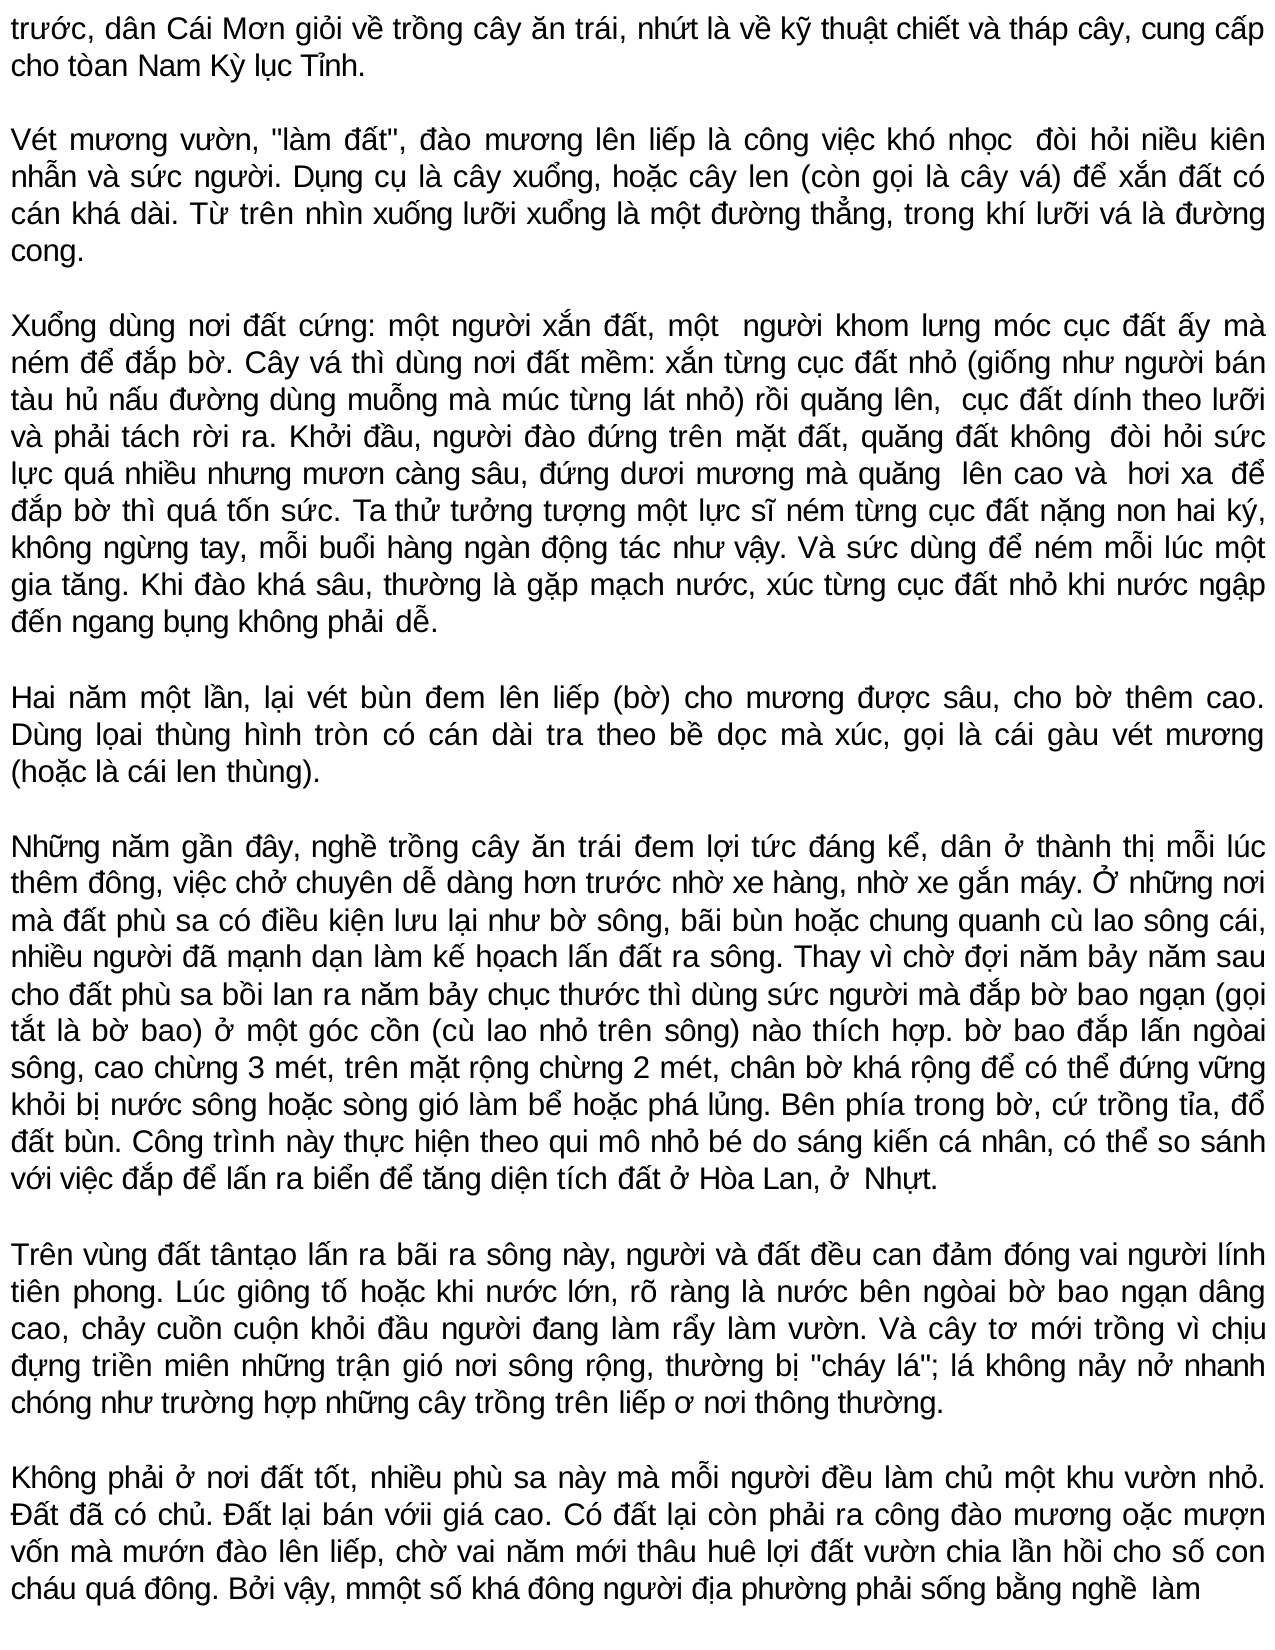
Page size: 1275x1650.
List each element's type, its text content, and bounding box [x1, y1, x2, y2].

text Trên vùng đất tântạo lấn ra bãi ra sông này, người và đất đều can đảm đóng vai người lính tiên phong. Lúc giông tố hoặc khi nước lớn, rõ ràng là nước bên ngòai bờ bao ngạn dâng cao, chảy cuồn cuộn khỏi đầu người đang làm rẩy làm vườn. Và cây tơ mới trồng vì chịu đựng triền miên những trận gió nơi sông rộng, thường bị "cháy lá"; lá không nảy nở nhanh chóng như trường hợp những cây trồng trên liếp ơ nơi thông thường. [10, 1236, 1267, 1420]
text Những năm gần đây, nghề trồng cây ăn trái đem lợi tức đáng kể, dân ở thành thị mỗi lúc thêm đông, việc chở chuyên dễ dàng hơn trước nhờ xe hàng, nhờ xe gắn máy. Ở những nơi mà đất phù sa có điều kiện lưu lại như bờ sông, bãi bùn hoặc chung quanh cù lao sông cái, nhiều người đã mạnh dạn làm kế họach lấn đất ra sông. Thay vì chờ đợi năm bảy năm sau cho đất phù sa bồi lan ra năm bảy chục thước thì dùng sức người mà đắp bờ bao ngạn (gọi tắt là bờ bao) ở một góc cồn (cù lao nhỏ trên sông) nào thích hợp. bờ bao đắp lấn ngòai sông, cao chừng 3 mét, trên mặt rộng chừng 2 mét, chân bờ khá rộng để có thể đứng vững khỏi bị nước sông hoặc sòng gió làm bể hoặc phá lủng. Bên phía trong bờ, cứ trồng tỉa, đổ đất bùn. Công trình này thực hiện theo qui mô nhỏ bé do sáng kiến cá nhân, có thể so sánh với việc đắp để lấn ra biển để tăng diện tích đất ở Hòa Lan, ở Nhựt. [10, 828, 1267, 1196]
text Hai năm một lần, lại vét bùn đem lên liếp (bờ) cho mương được sâu, cho bờ thêm cao. Dùng lọai thùng hình tròn có cán dài tra theo bề dọc mà xúc, gọi là cái gàu vét mương (hoặc là cái len thùng). [10, 679, 1265, 789]
text trước, dân Cái Mơn giỏi về trồng cây ăn trái, nhứt là về kỹ thuật chiết và tháp cây, cung cấp cho tòan Nam Kỳ lục Tỉnh. [10, 10, 1265, 83]
text Xuổng dùng nơi đất cứng: một người xắn đất, một người khom lưng móc cục đất ấy mà ném để đắp bờ. Cây vá thì dùng nơi đất mềm: xắn từng cục đất nhỏ (giống như người bán tàu hủ nấu đường dùng muỗng mà múc từng lát nhỏ) rồi quăng lên, cục đất dính theo lưỡi và phải tách rời ra. Khởi đầu, người đào đứng trên mặt đất, quăng đất không đòi hỏi sức lực quá nhiều nhưng mươn càng sâu, đứng dươi mương mà quăng lên cao và hơi xa để đắp bờ thì quá tốn sức. Ta thử tưởng tượng một lực sĩ ném từng cục đất nặng non hai ký, không ngừng tay, mỗi buổi hàng ngàn động tác như vậy. Và sức dùng để ném mỗi lúc một gia tăng. Khi đào khá sâu, thường là gặp mạch nước, xúc từng cục đất nhỏ khi nước ngập đến ngang bụng không phải dễ. [10, 307, 1267, 639]
text Vét mương vườn, "làm đất", đào mương lên liếp là công việc khó nhọc đòi hỏi niều kiên nhẫn và sức người. Dụng cụ là cây xuổng, hoặc cây len (còn gọi là cây vá) để xắn đất có cán khá dài. Từ trên nhìn xuống lưỡi xuổng là một đường thẳng, trong khí lưỡi vá là đường cong. [10, 121, 1267, 268]
text Không phải ở nơi đất tốt, nhiều phù sa này mà mỗi người đều làm chủ một khu vườn nhỏ. Đất đã có chủ. Đất lại bán vớii giá cao. Có đất lại còn phải ra công đào mương oặc mượn vốn mà mướn đào lên liếp, chờ vai năm mới thâu huê lợi đất vườn chia lần hồi cho số con cháu quá đông. Bởi vậy, mmột số khá đông người địa phường phải sống bằng nghề làm [10, 1459, 1267, 1606]
